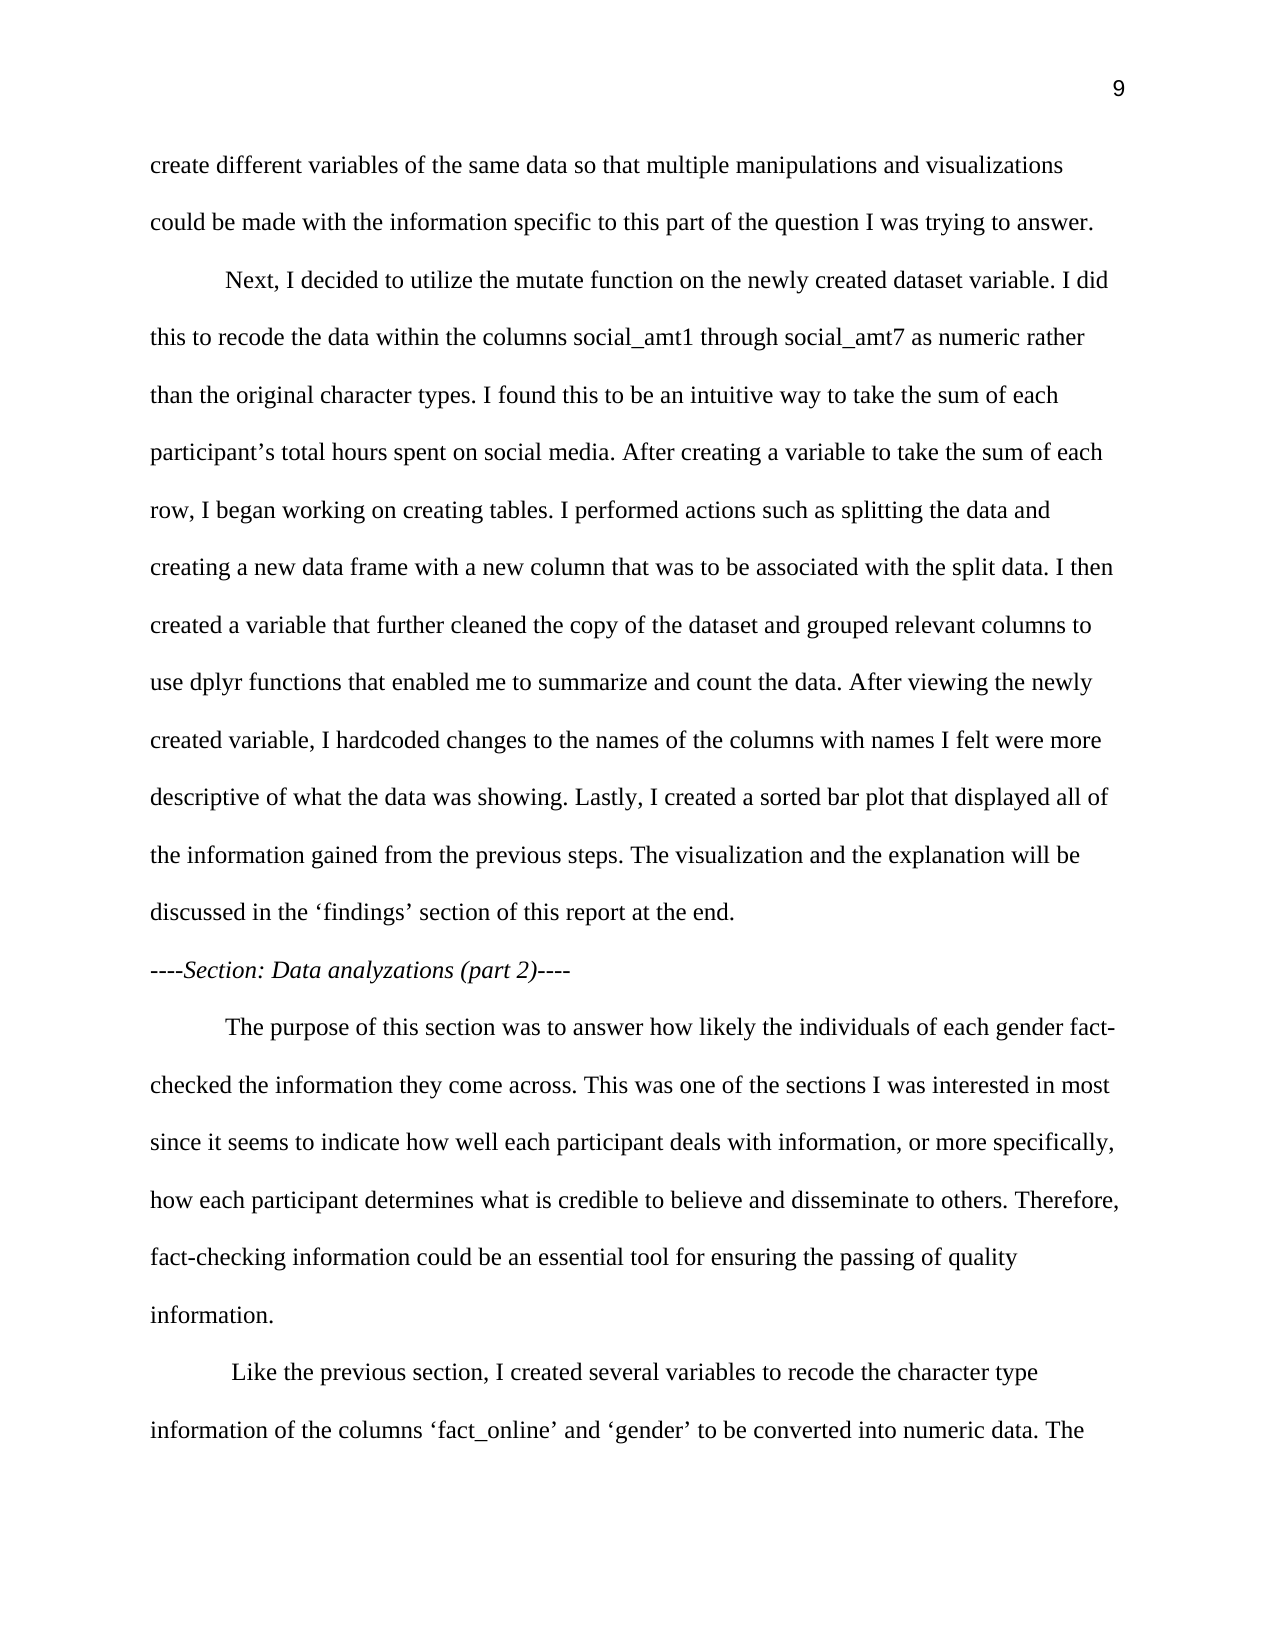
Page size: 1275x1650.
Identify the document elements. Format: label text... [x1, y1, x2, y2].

text The purpose of this section was to answer how likely the individuals of each gender fact-checked the information they come across. This was one of the sections I was interested in most since it seems to indicate how well each participant deals with information, or more specifically, how each participant determines what is credible to believe and disseminate to others. Therefore, fact-checking information could be an essential tool for ensuring the passing of quality information. [150, 1012, 1125, 1329]
text ----Section: Data analyzations (part 2)---- [150, 955, 1125, 984]
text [150, 1357, 1125, 1444]
text Next, I decided to utilize the mutate function on the newly created dataset variable. I did this to recode the data within the columns social_amt1 through social_amt7 as numeric rather than the original character types. I found this to be an intuitive way to take the sum of each participant’s total hours spent on social media. After creating a variable to take the sum of each row, I began working on creating tables. I performed actions such as splitting the data and creating a new data frame with a new column that was to be associated with the split data. I then created a variable that further cleaned the copy of the dataset and grouped relevant columns to use dplyr functions that enabled me to summarize and count the data. After viewing the newly created variable, I hardcoded changes to the names of the columns with names I felt were more descriptive of what the data was showing. Lastly, I created a sorted bar plot that displayed all of the information gained from the previous steps. The visualization and the explanation will be discussed in the ‘findings’ section of this report at the end. [150, 265, 1125, 926]
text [150, 150, 1125, 236]
